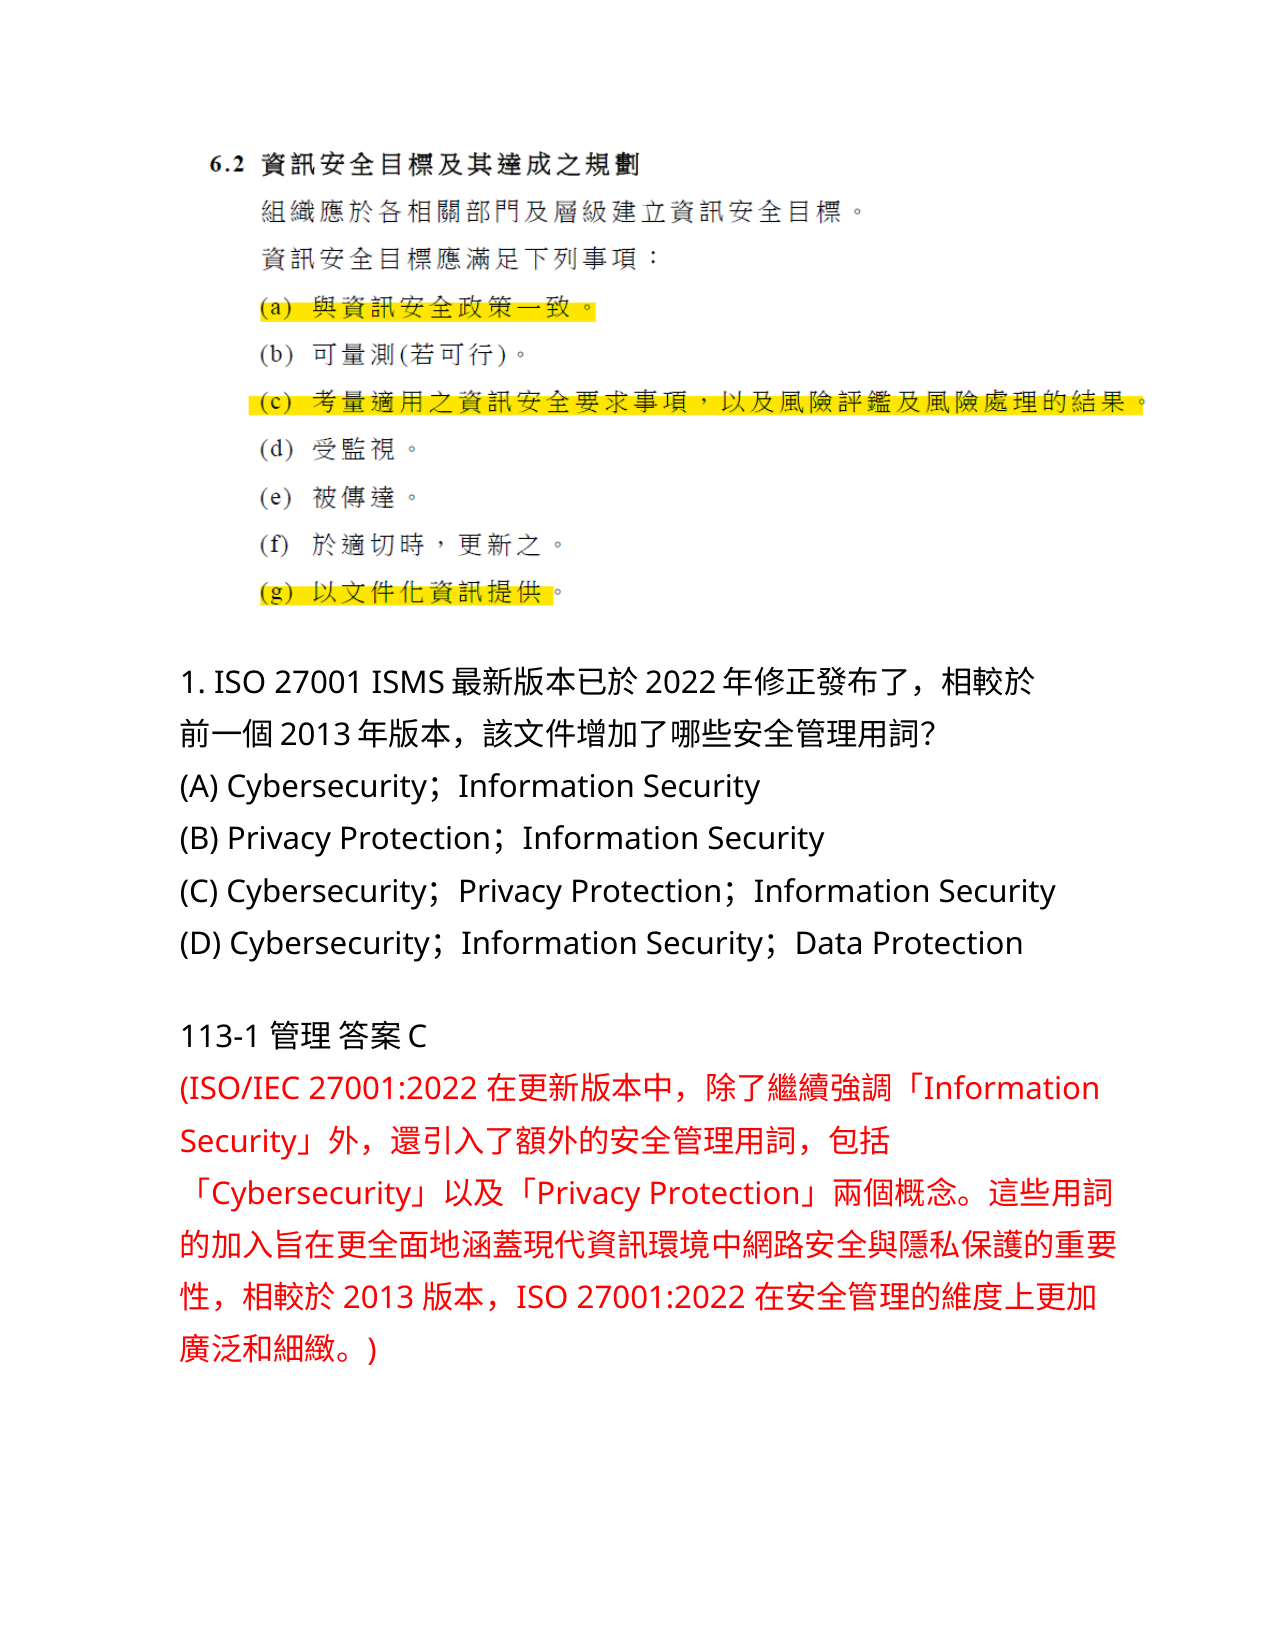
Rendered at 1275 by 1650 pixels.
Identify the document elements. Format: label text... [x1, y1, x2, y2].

text (B) Privacy Protection；Information Security [179, 813, 1125, 859]
text (C) Cybersecurity；Privacy Protection；Information Security [179, 866, 1125, 911]
text 前一個2013年版本，該文件增加了哪些安全管理用詞？ [179, 709, 1125, 754]
text (ISO/IEC 27001:2022 在更新版本中，除了繼續強調「Information Security」外，還引入了額外的安全管理用詞，包括「Cybersecurity」以及「Privacy Protection」兩個概念。這些用詞的加入旨在更全面地涵蓋現代資訊環境中網路安全與隱私保護的重要性，相較於 2013 版本，ISO 27001:2022 在安全管理的維度上更加廣泛和細緻。) [179, 1063, 1125, 1370]
text 113-1 管理 答案C [179, 1011, 1125, 1057]
text 1. ISO 27001 ISMS最新版本已於2022年修正發布了，相較於 [179, 657, 1125, 702]
text (D) Cybersecurity；Information Security；Data Protection [179, 918, 1125, 963]
text (A) Cybersecurity；Information Security [179, 761, 1125, 807]
picture [179, 150, 1155, 611]
